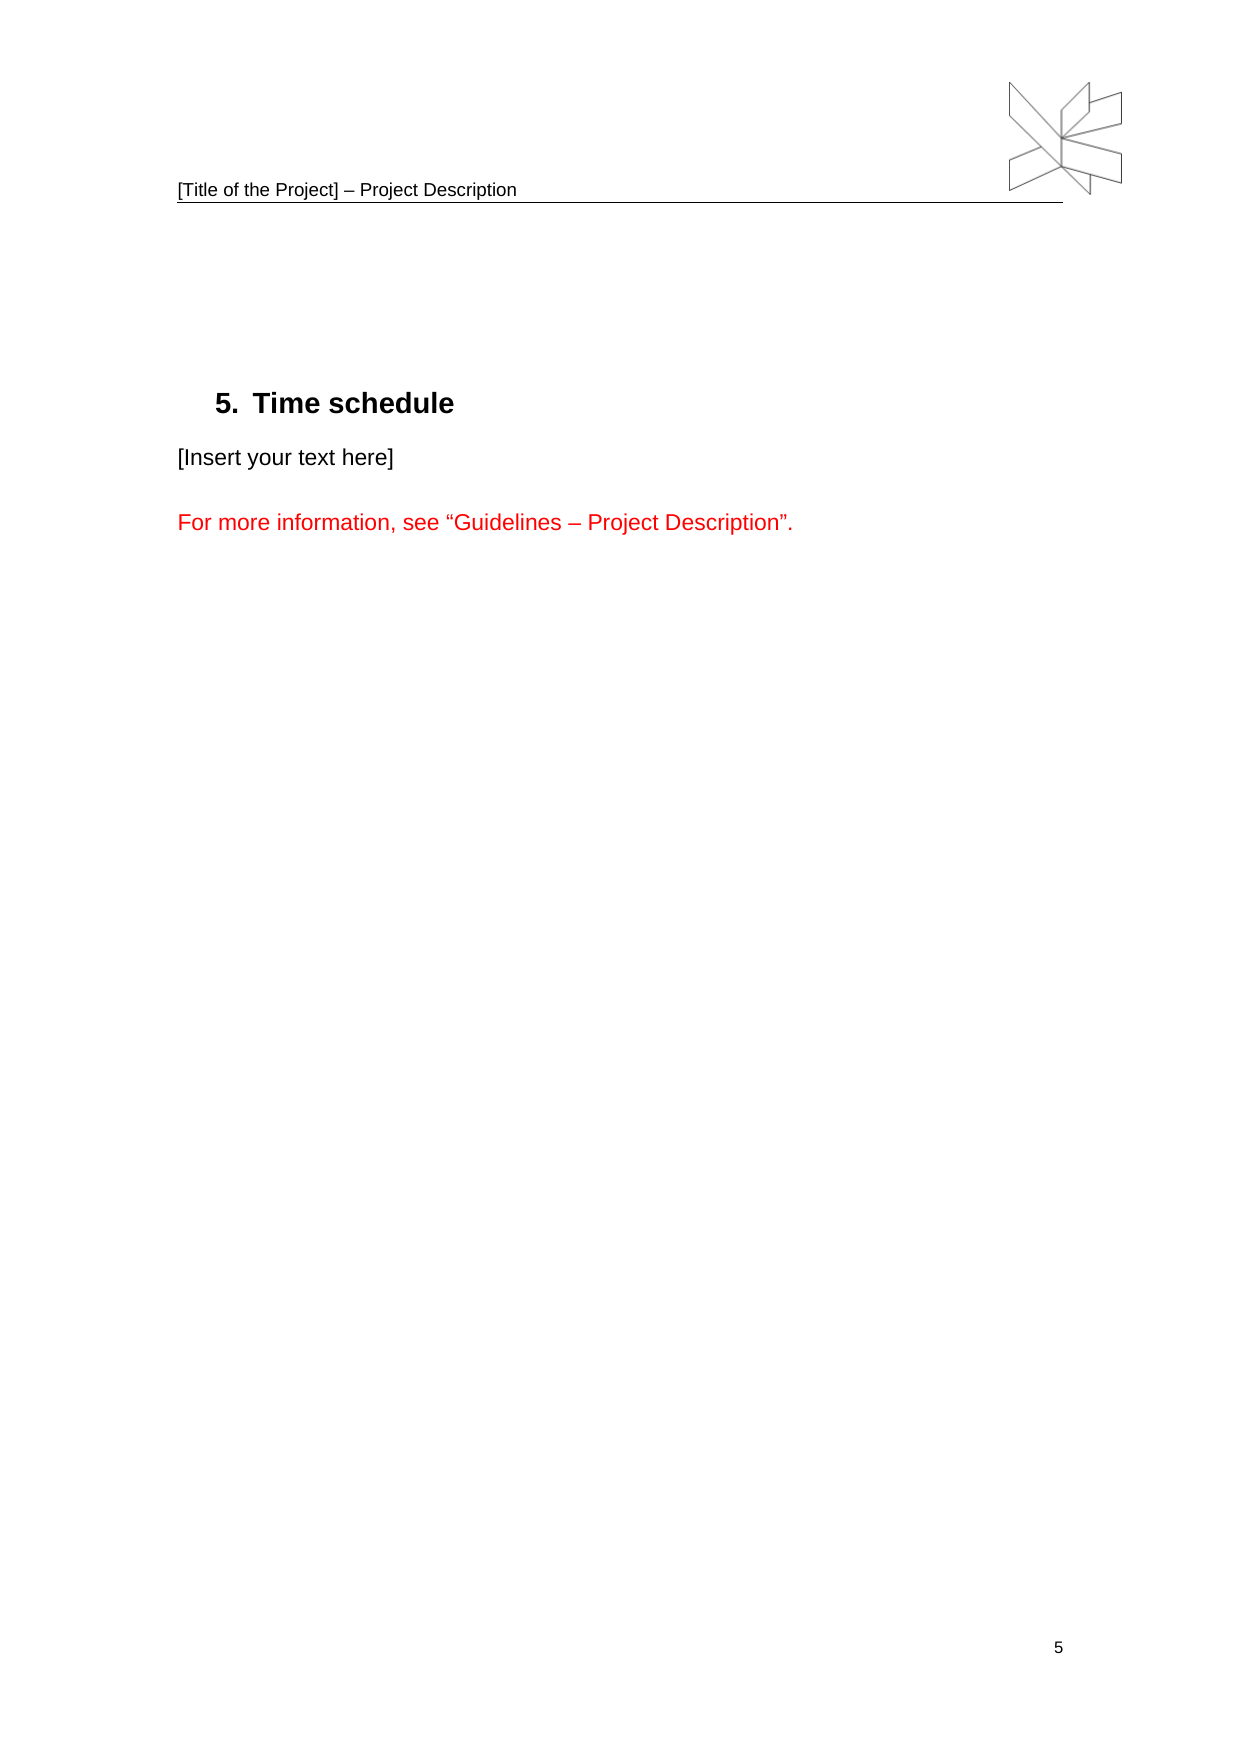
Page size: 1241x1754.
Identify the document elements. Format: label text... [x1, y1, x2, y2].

picture [1009, 82, 1123, 196]
text For more information, see “Guidelines – Project Description”. [177, 509, 1063, 535]
subtitle Time schedule [215, 386, 1063, 419]
text [Insert your text here] [177, 444, 1063, 471]
